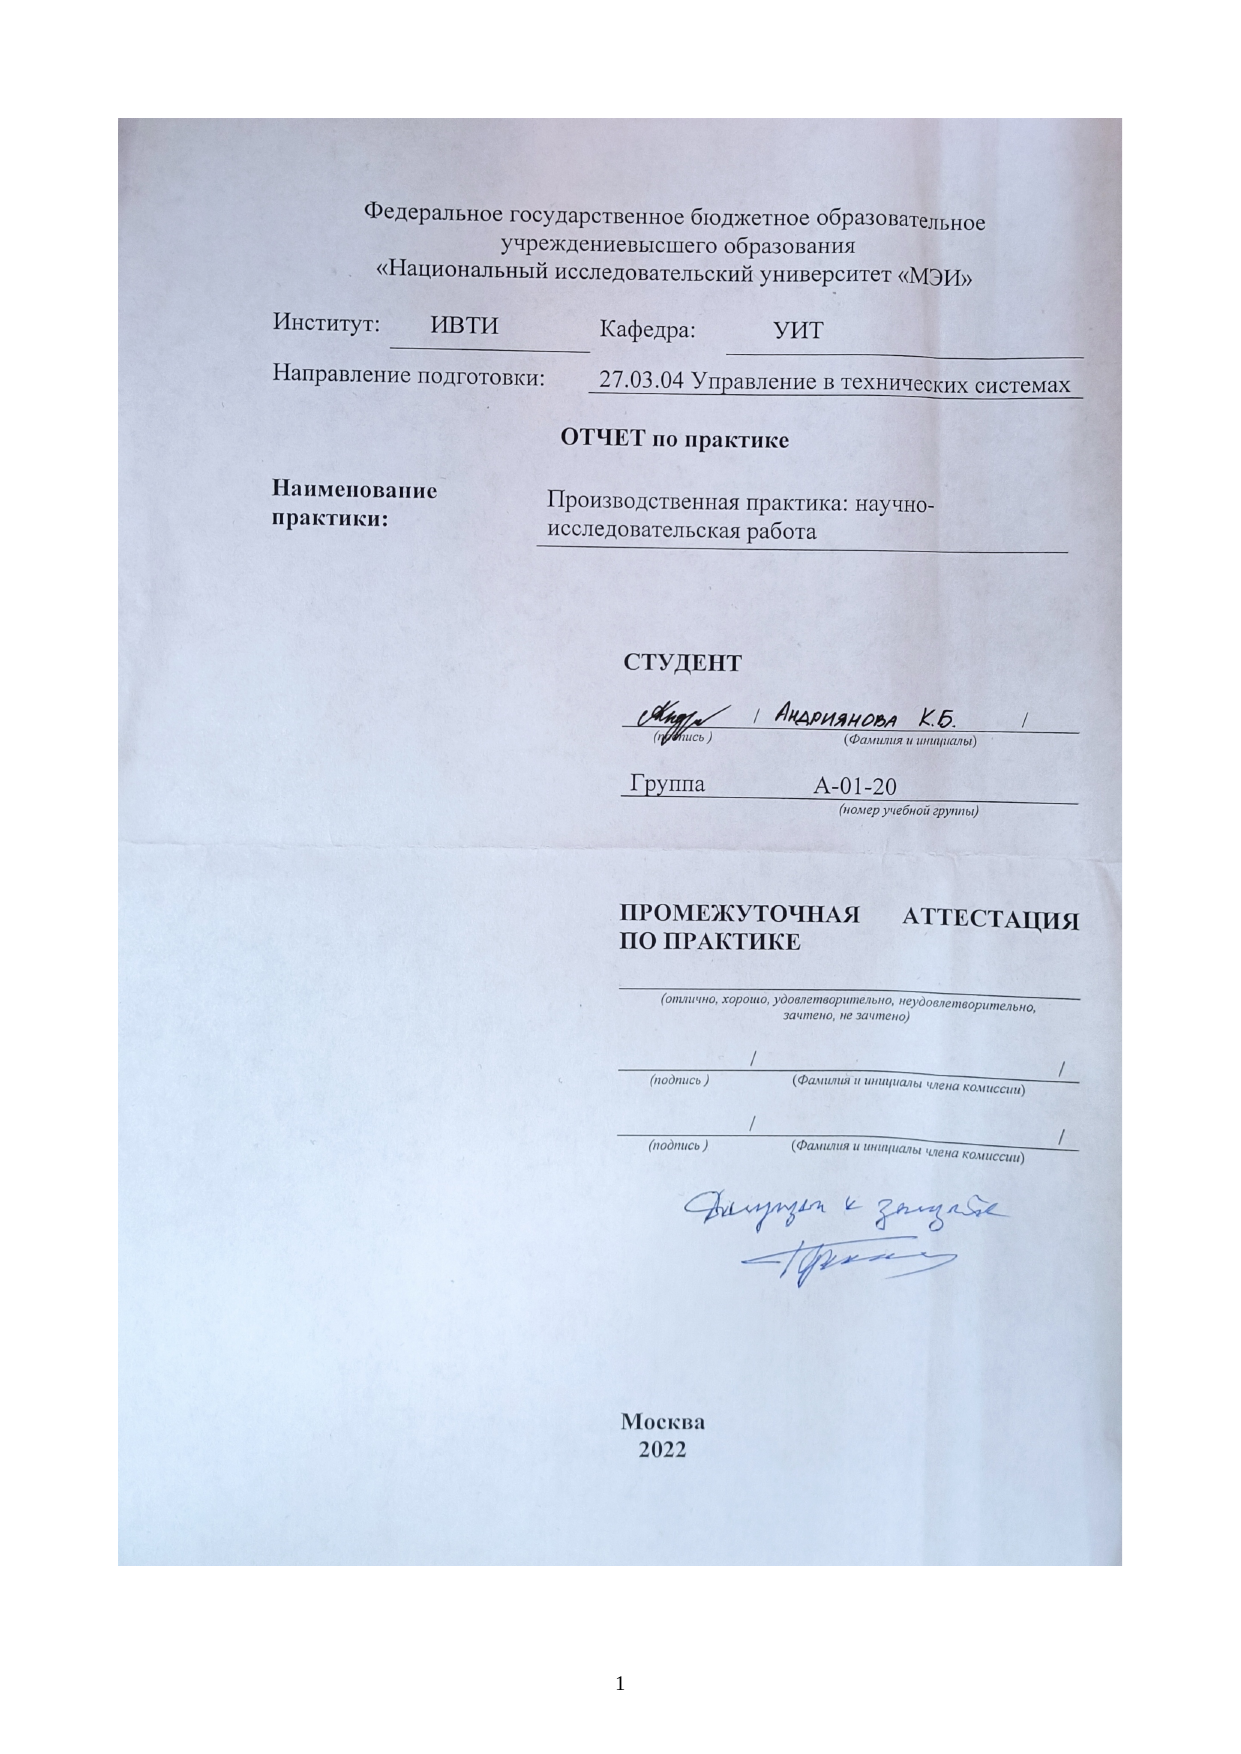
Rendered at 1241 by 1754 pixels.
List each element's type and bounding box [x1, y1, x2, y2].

picture [118, 118, 1123, 1566]
